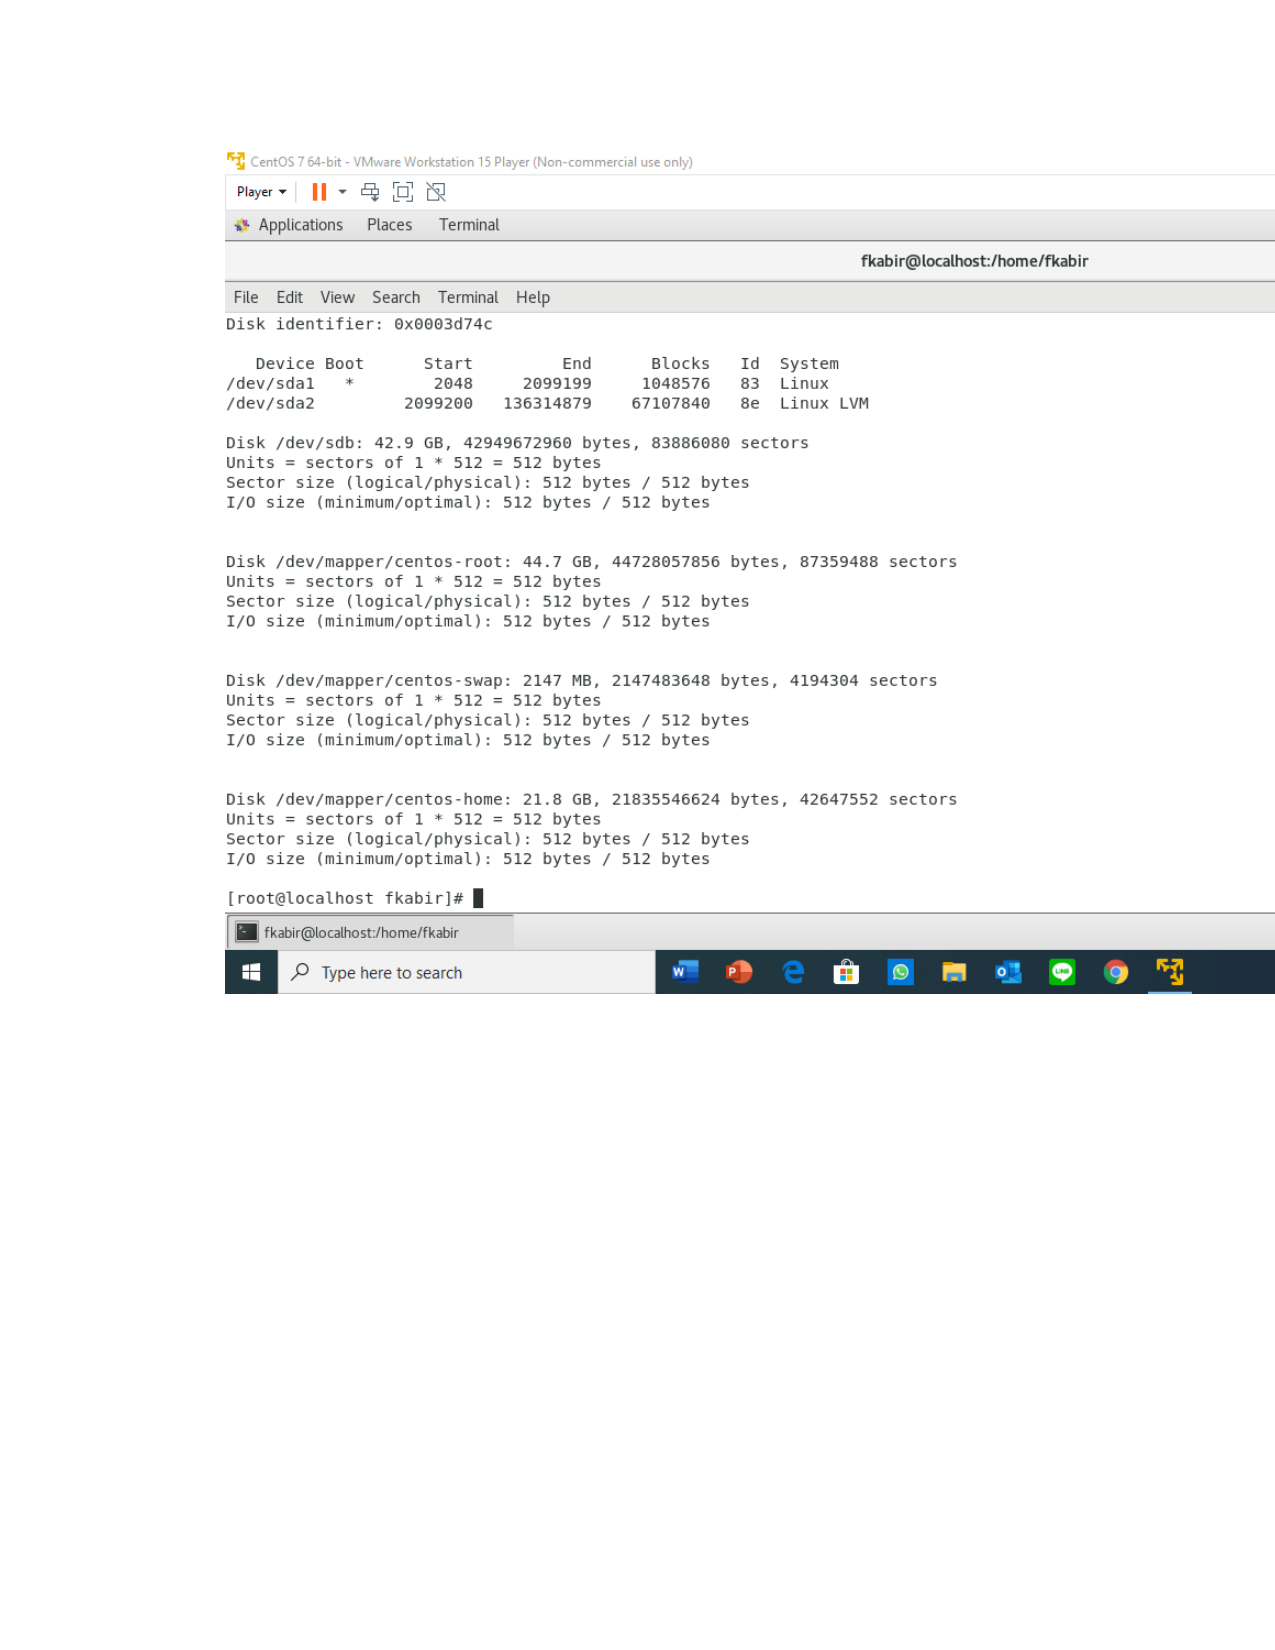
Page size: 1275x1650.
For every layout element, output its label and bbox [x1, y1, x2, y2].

picture [225, 150, 1275, 994]
